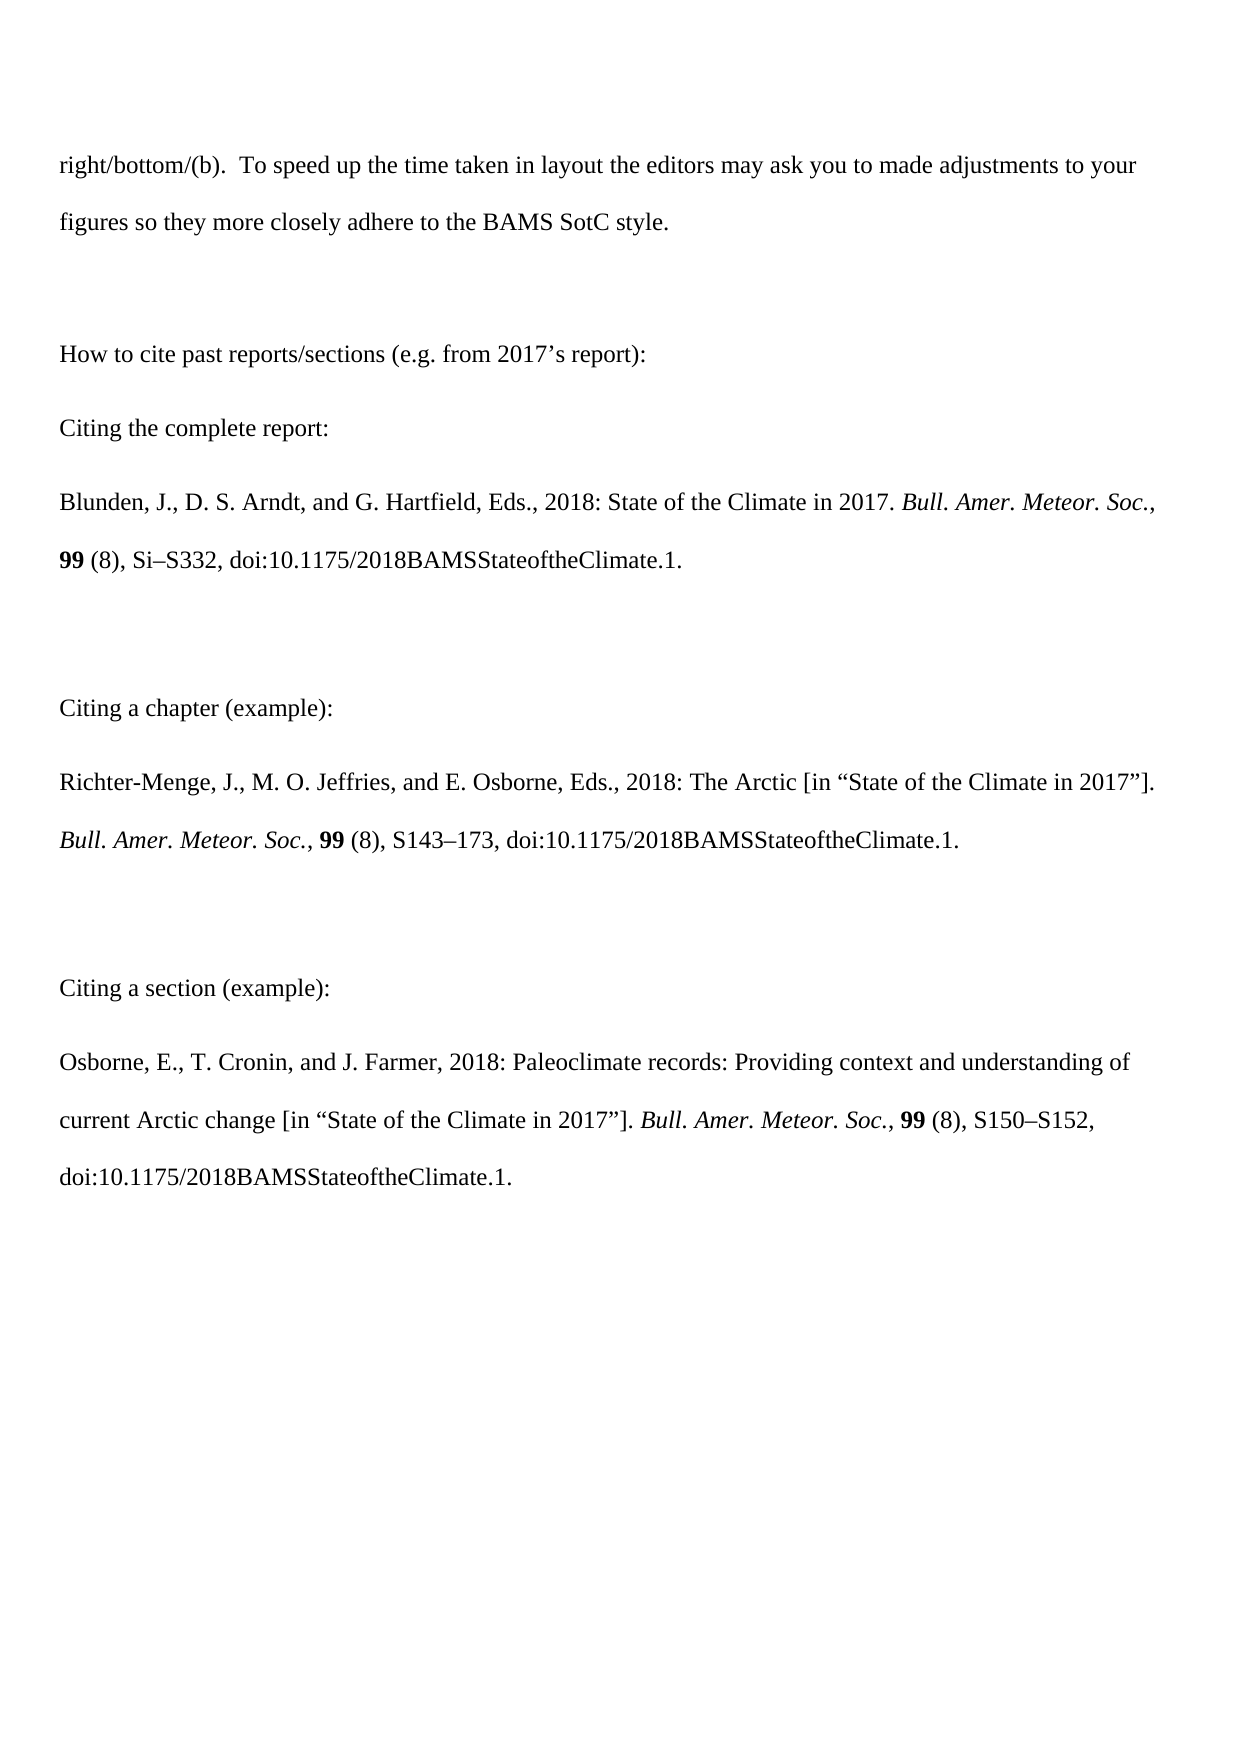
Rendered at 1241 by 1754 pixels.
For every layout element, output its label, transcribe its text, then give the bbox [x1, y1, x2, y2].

text Osborne, E., T. Cronin, and J. Farmer, 2018: Paleoclimate records: Providing context and understanding of current Arctic change [in “State of the Climate in 2017”]. Bull. Amer. Meteor. Soc., 99 (8), S150–S152, doi:10.1175/2018BAMSStateoftheClimate.1. [59, 1047, 1181, 1191]
text How to cite past reports/sections (e.g. from 2017’s report): [59, 339, 1181, 368]
text Citing a section (example): [59, 973, 1181, 1002]
text Richter-Menge, J., M. O. Jeffries, and E. Osborne, Eds., 2018: The Arctic [in “State of the Climate in 2017”]. Bull. Amer. Meteor. Soc., 99 (8), S143–173, doi:10.1175/2018BAMSStateoftheClimate.1. [59, 767, 1181, 854]
text Citing a chapter (example): [59, 693, 1181, 722]
text Citing the complete report: [59, 413, 1181, 442]
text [59, 150, 1181, 236]
text Blunden, J., D. S. Arndt, and G. Hartfield, Eds., 2018: State of the Climate in 2017. Bull. Amer. Meteor. Soc., 99 (8), Si–S332, doi:10.1175/2018BAMSStateoftheClimate.1. [59, 487, 1181, 574]
